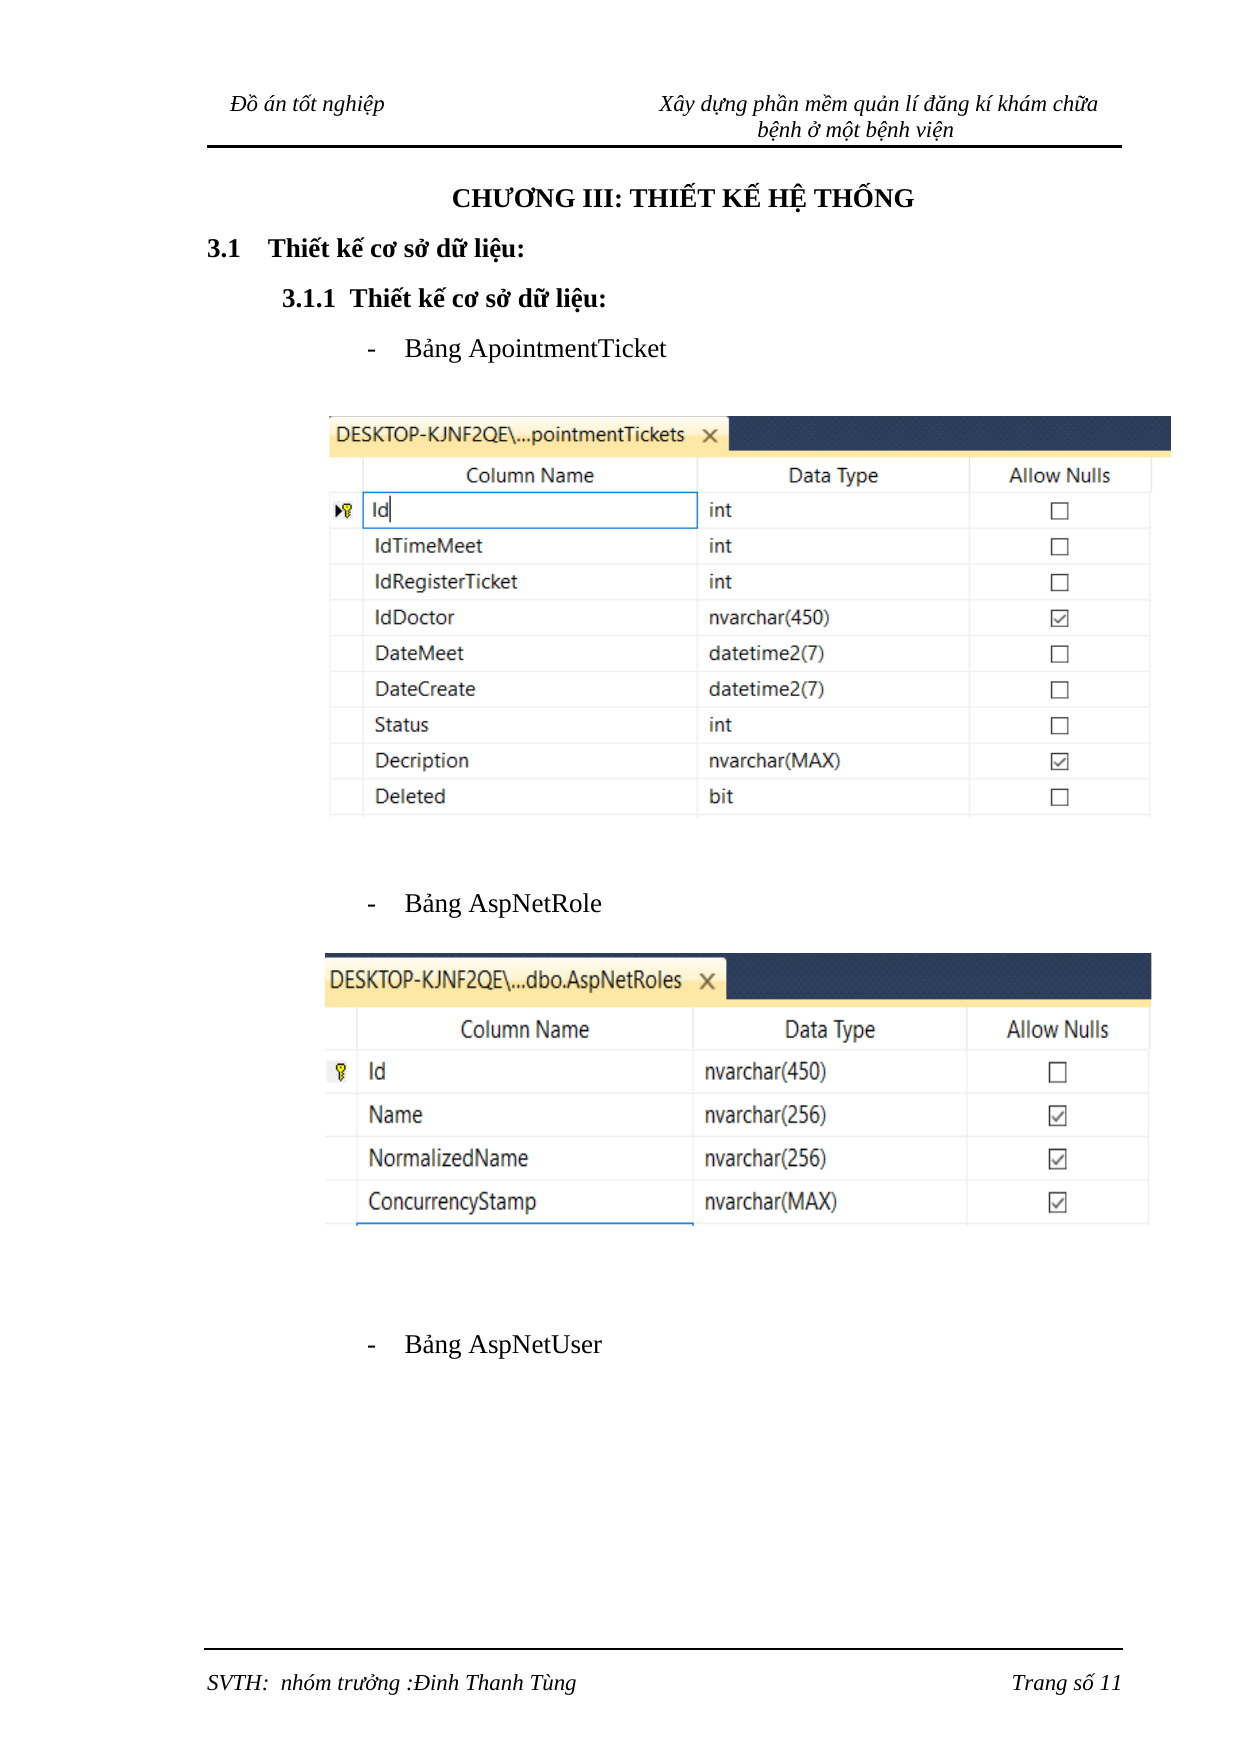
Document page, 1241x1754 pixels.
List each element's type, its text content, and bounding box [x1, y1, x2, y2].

list Bảng ApointmentTicket [367, 332, 1122, 363]
text CHƯƠNG III: THIẾT KẾ HỆ THỐNG [244, 182, 1122, 213]
picture [329, 416, 1171, 818]
list Bảng AspNetRole [367, 887, 1122, 918]
picture [325, 953, 1152, 1226]
text 3.1 Thiết kế cơ sở dữ liệu: [207, 232, 1122, 263]
list Bảng AspNetUser [367, 1328, 1122, 1359]
text 3.1.1 Thiết kế cơ sở dữ liệu: [207, 282, 1122, 313]
